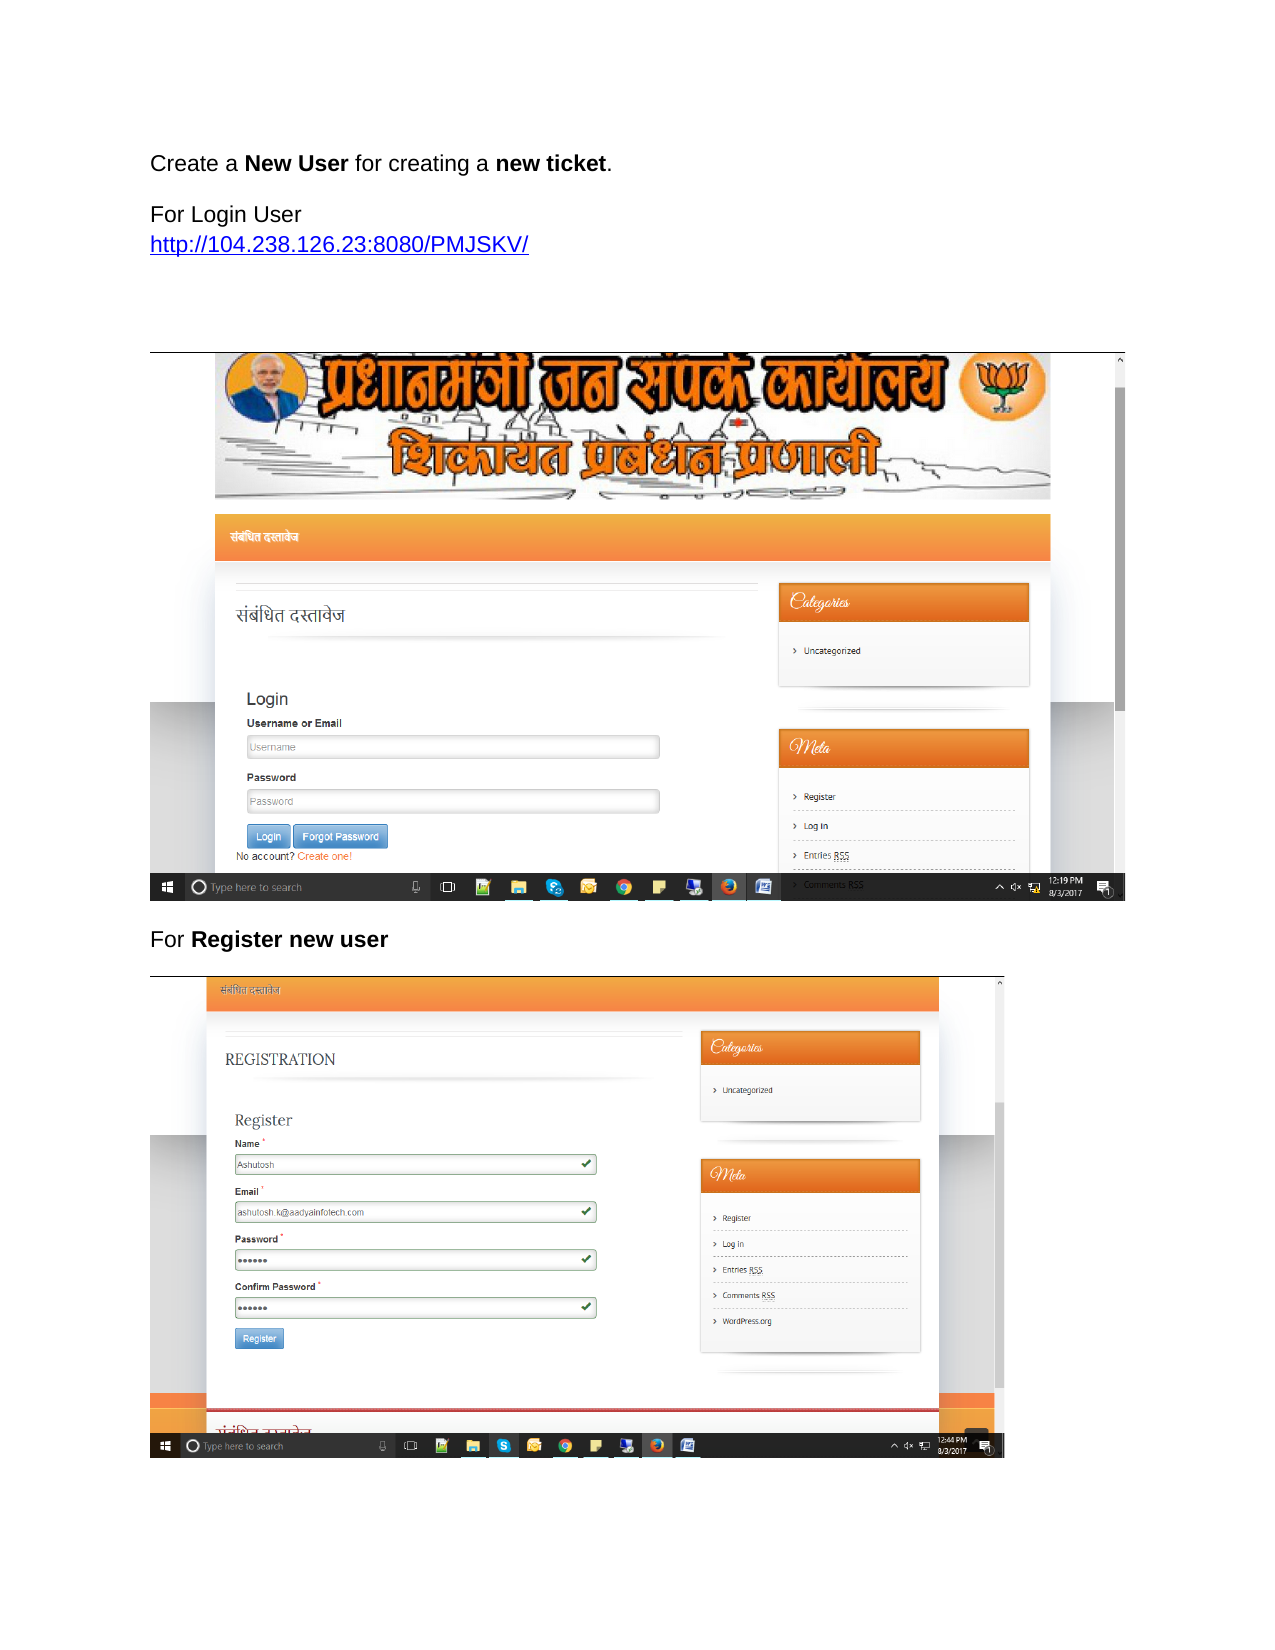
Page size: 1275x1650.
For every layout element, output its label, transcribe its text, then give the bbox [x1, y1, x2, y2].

text For Login User http://104.238.126.23:8080/PMJSKV/ [150, 201, 1125, 352]
picture [150, 352, 1125, 901]
text Create a New User for creating a new ticket. [150, 150, 1125, 176]
picture [150, 976, 1005, 1458]
text For Register new user [150, 926, 1125, 952]
